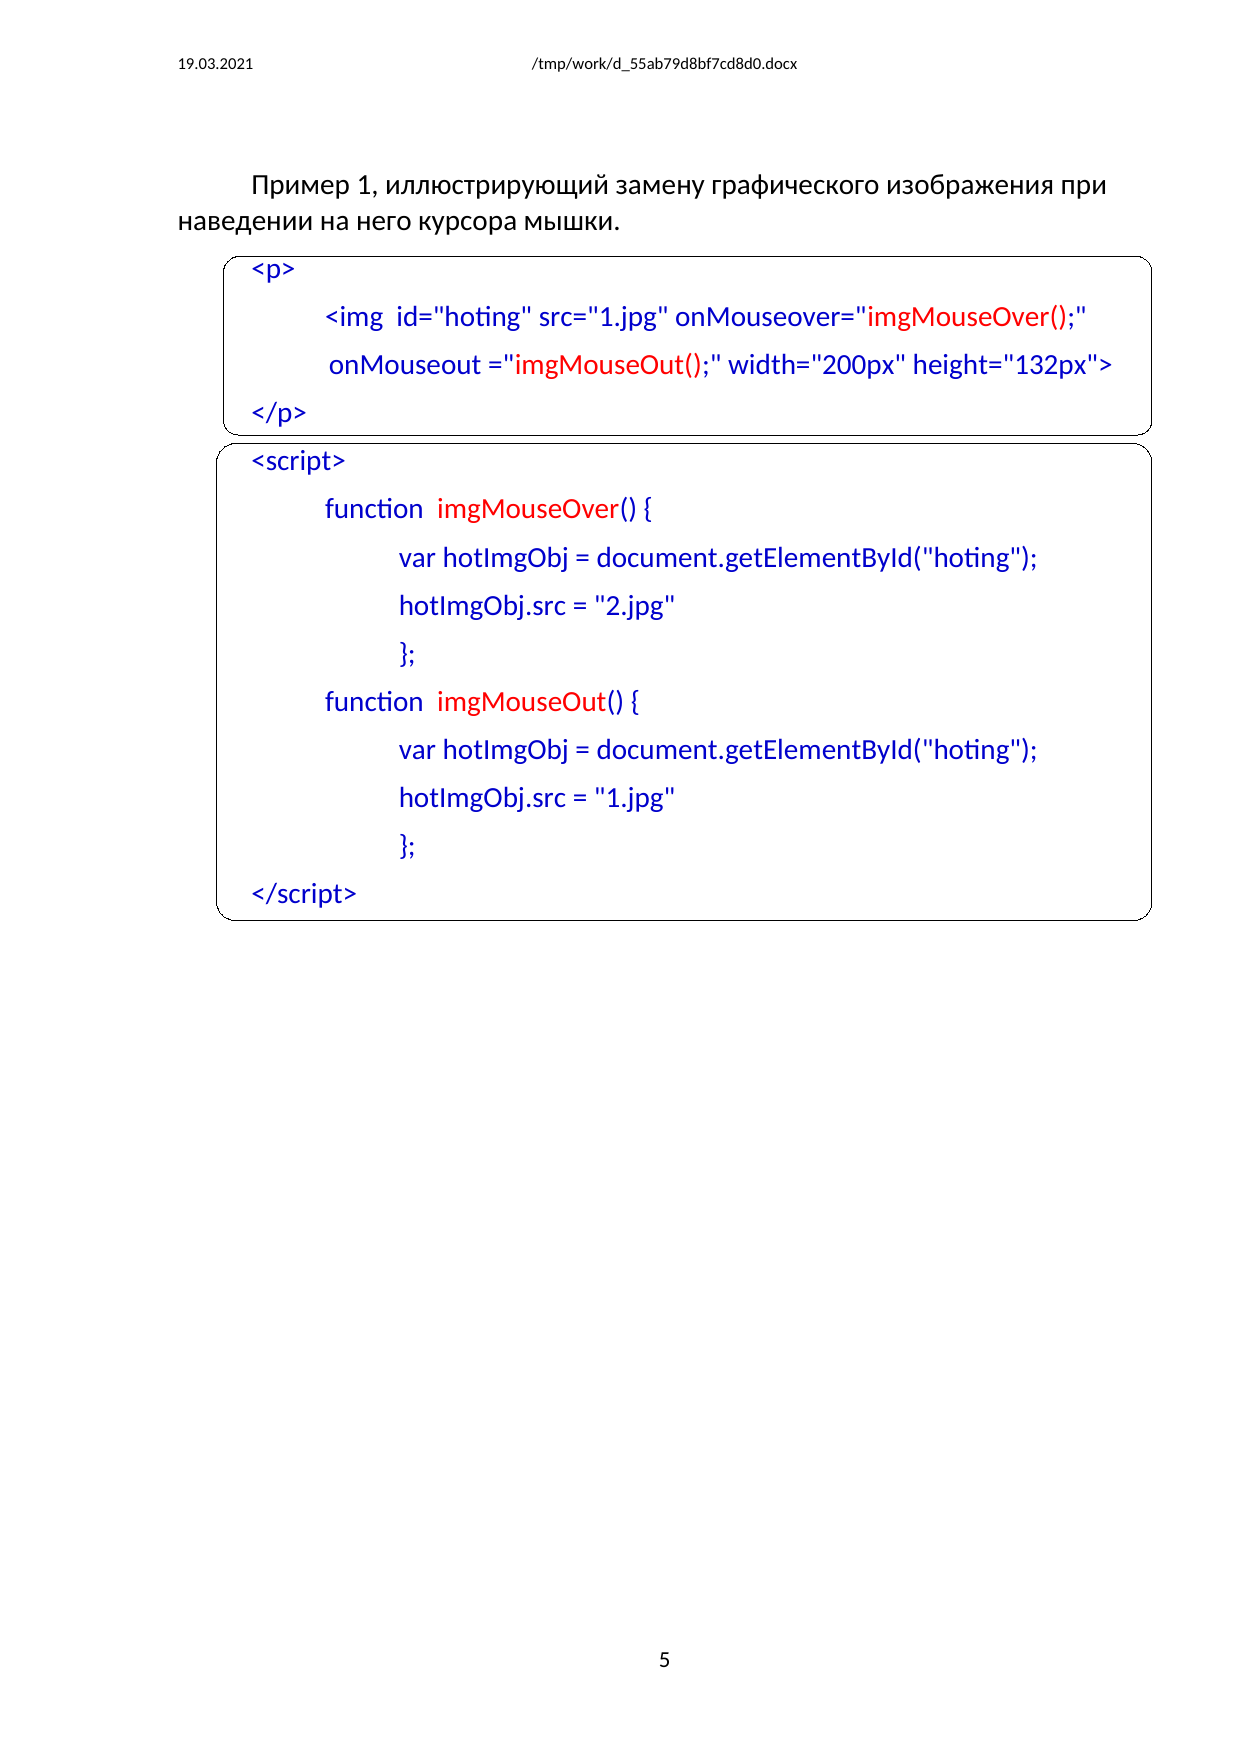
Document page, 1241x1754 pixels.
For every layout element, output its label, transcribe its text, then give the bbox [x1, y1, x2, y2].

text hotImgObj.src = "2.jpg" [177, 587, 1152, 622]
text function imgMouseOut() { [177, 683, 1152, 719]
text }; [177, 635, 1152, 671]
text hotImgObj.src = "1.jpg" [177, 779, 1152, 815]
text <img id="hoting" src="1.jpg" onMouseover="imgMouseOver();" [177, 298, 1152, 334]
text Пример 1, иллюстрирующий замену графического изображения при наведении на него курсора мышки. [177, 166, 1152, 237]
text }; [177, 827, 1152, 863]
text </p> [177, 394, 1152, 430]
text </script> [177, 876, 1152, 911]
text var hotImgObj = document.getElementById("hoting"); [177, 731, 1152, 767]
text var hotImgObj = document.getElementById("hoting"); [177, 539, 1152, 574]
text function imgMouseOver() { [177, 491, 1152, 526]
text onMouseout ="imgMouseOut();" width="200px" height="132px"> [177, 346, 1152, 382]
text <p> [177, 250, 1152, 286]
text <script> [177, 442, 1152, 478]
